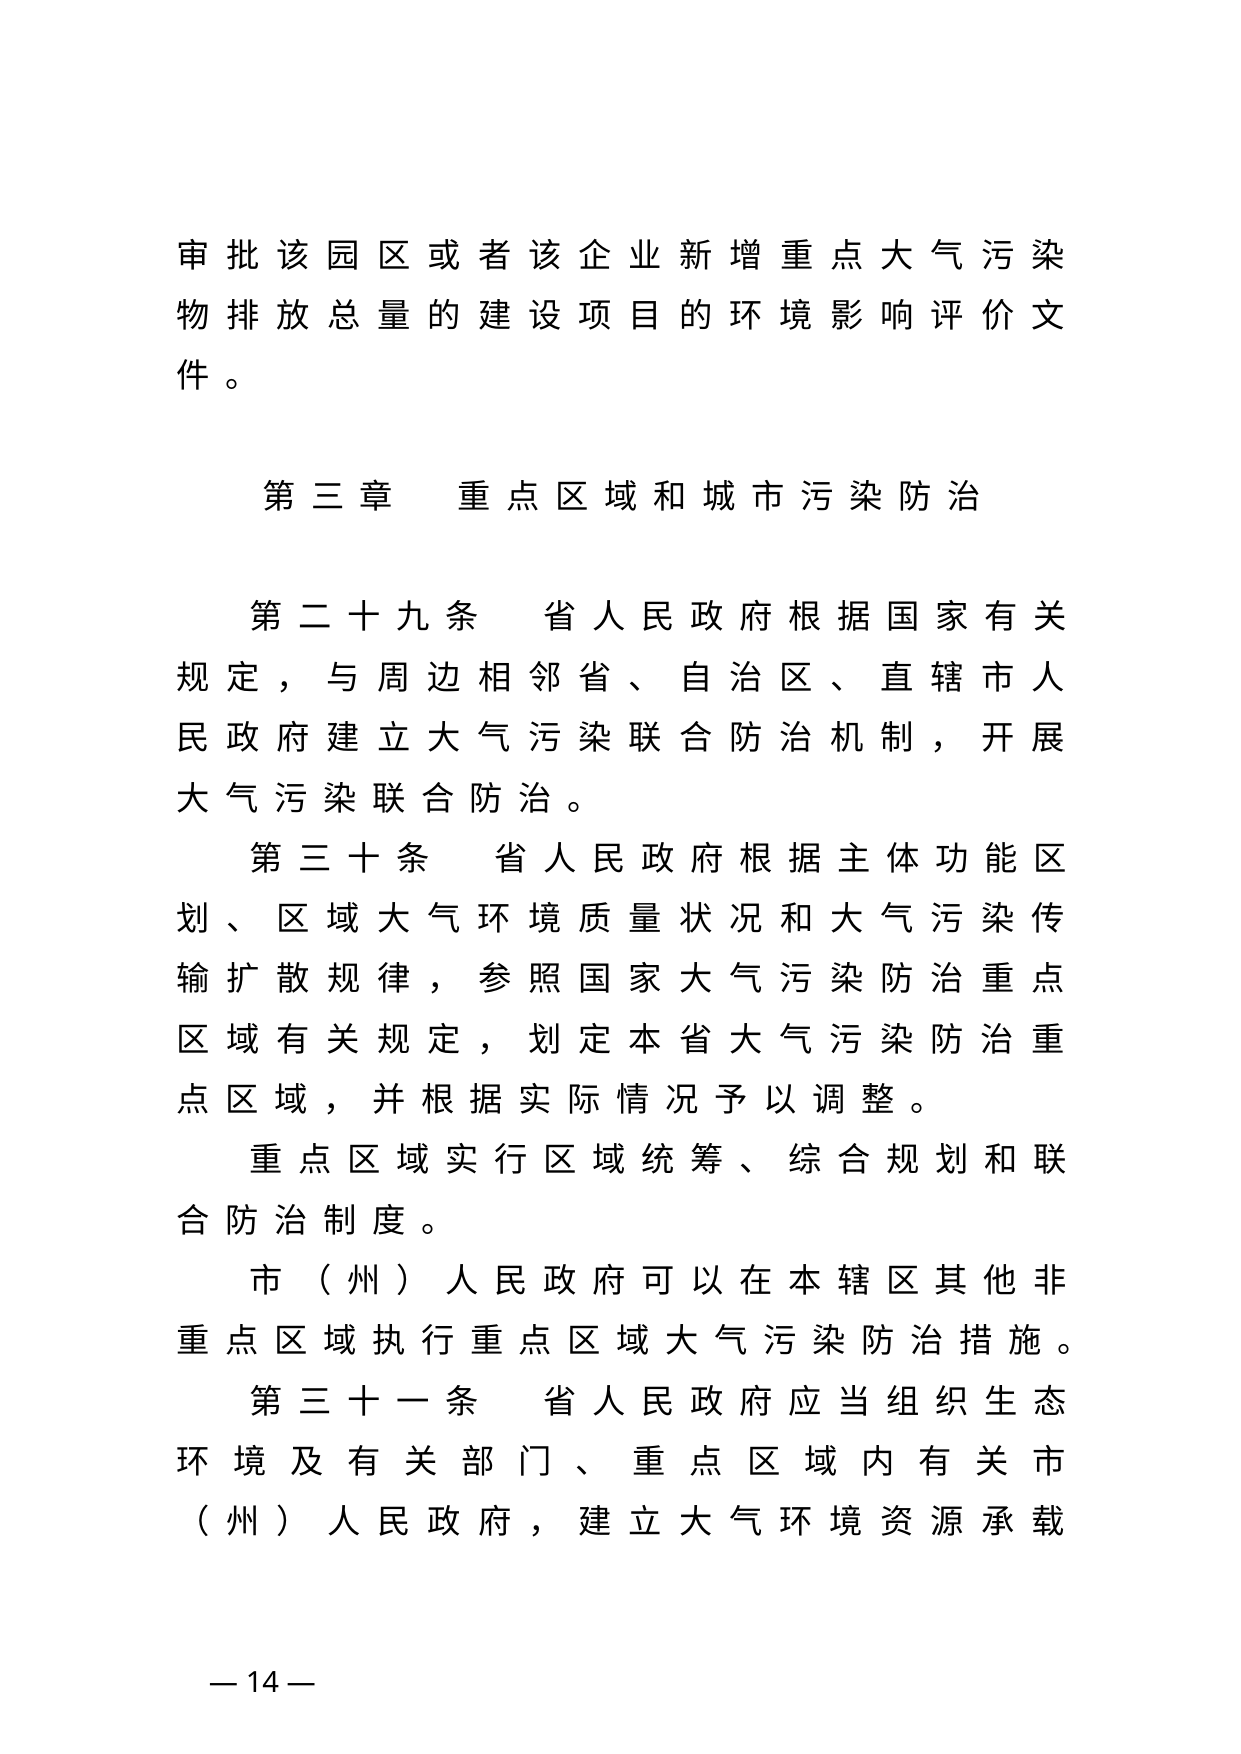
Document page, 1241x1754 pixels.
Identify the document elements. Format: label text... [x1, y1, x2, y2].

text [176, 222, 1082, 403]
subtitle 第三章 重点区域和城市污染防治 [176, 464, 1082, 524]
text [176, 1368, 1082, 1549]
text 第二十九条 省人民政府根据国家有关规定，与周边相邻省、自治区、直辖市人民政府建立大气污染联合防治机制，开展大气污染联合防治。 [176, 584, 1082, 826]
text 重点区域实行区域统筹、综合规划和联合防治制度。 [176, 1127, 1082, 1248]
text 第三十条 省人民政府根据主体功能区划、区域大气环境质量状况和大气污染传输扩散规律，参照国家大气污染防治重点区域有关规定，划定本省大气污染防治重点区域，并根据实际情况予以调整。 [176, 826, 1082, 1127]
text 市（州）人民政府可以在本辖区其他非重点区域执行重点区域大气污染防治措施。 [176, 1248, 1082, 1368]
